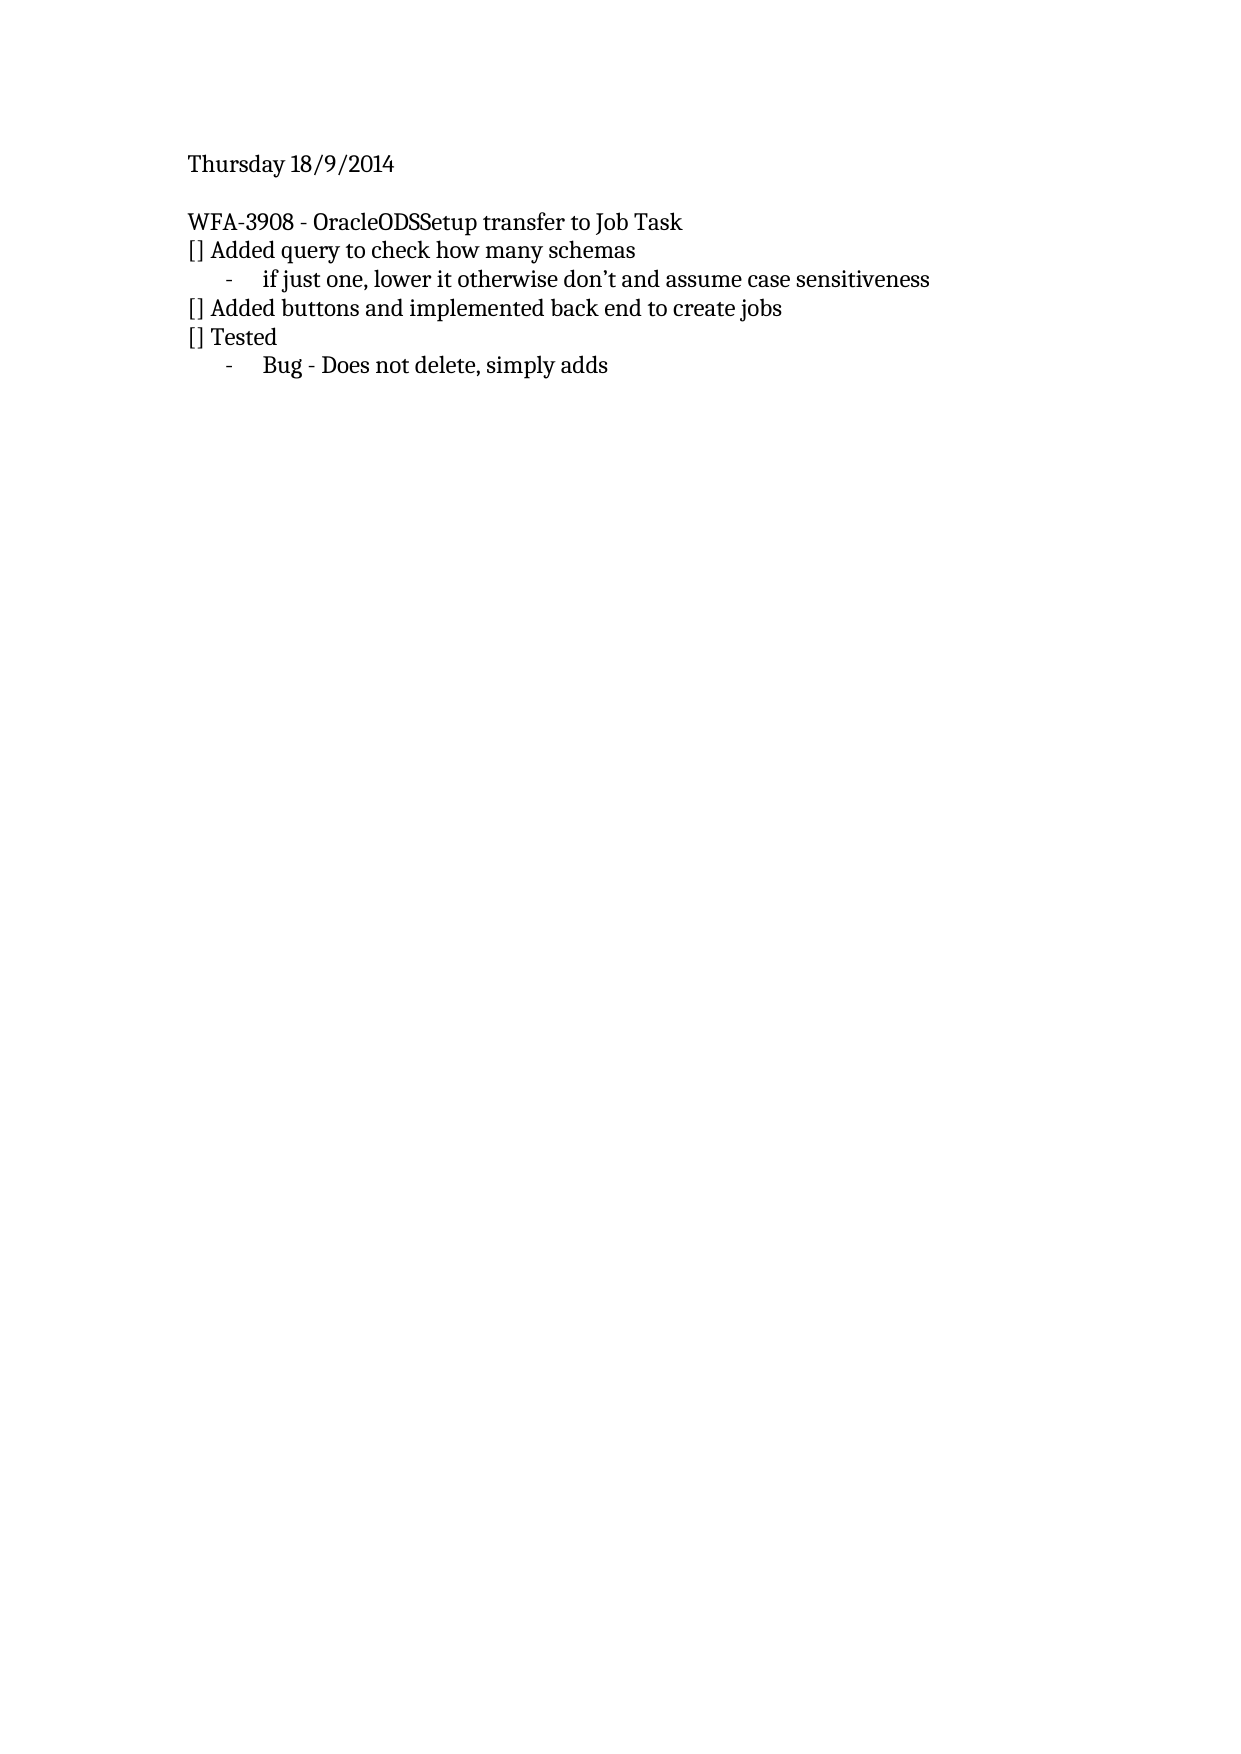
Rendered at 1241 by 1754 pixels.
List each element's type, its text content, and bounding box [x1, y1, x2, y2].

text Thursday 18/9/2014 [187, 150, 1053, 179]
text [] Added buttons and implemented back end to create jobs [187, 294, 1053, 322]
list if just one, lower it otherwise don’t and assume case sensitiveness [225, 265, 1053, 294]
list Bug - Does not delete, simply adds [225, 351, 1053, 380]
text WFA-3908 - OracleODSSetup transfer to Job Task [187, 207, 1053, 236]
text [] Added query to check how many schemas [187, 236, 1053, 265]
text [] Tested [187, 322, 1053, 351]
